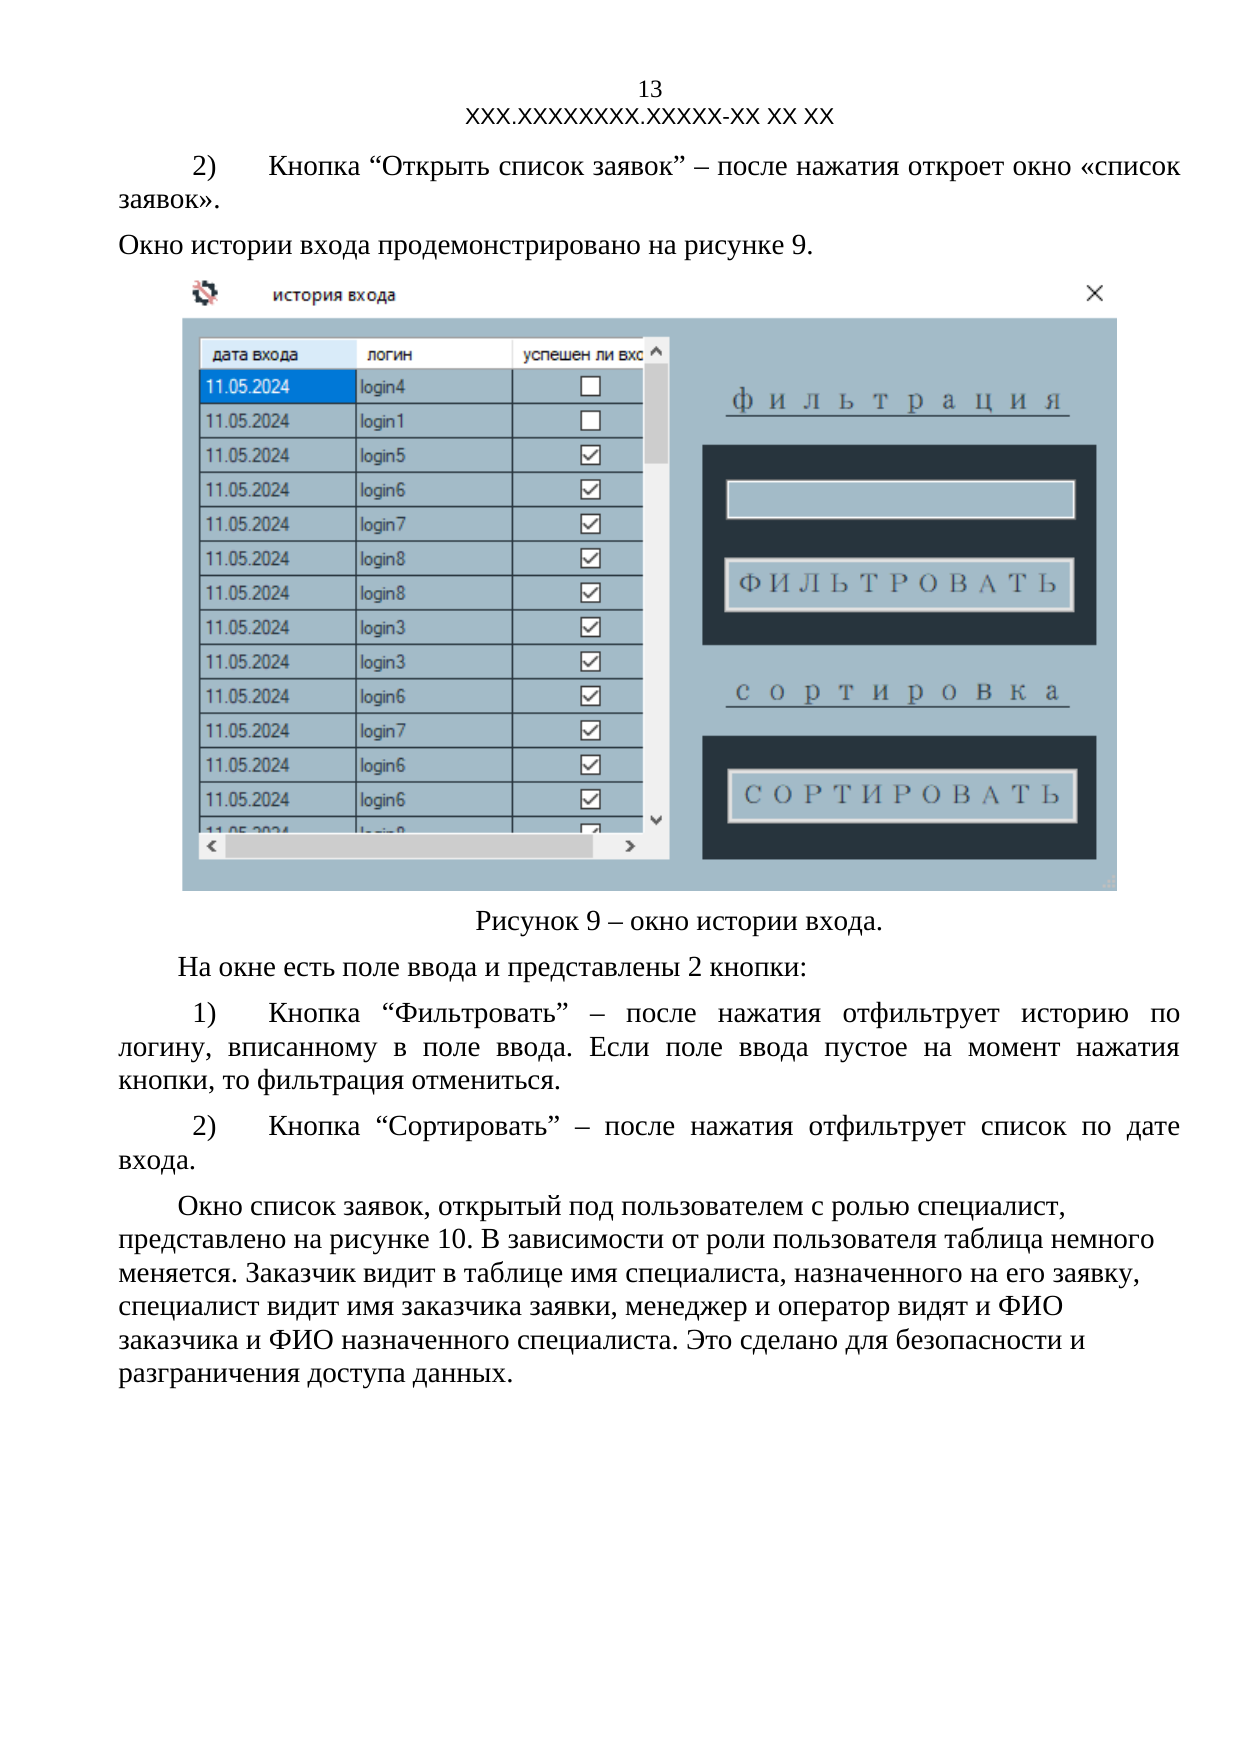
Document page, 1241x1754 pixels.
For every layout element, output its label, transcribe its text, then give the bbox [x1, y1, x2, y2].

text На окне есть поле ввода и представлены 2 кнопки: [118, 949, 1181, 983]
list Кнопка “Сортировать” – после нажатия отфильтрует список по дате входа. [118, 1108, 1181, 1175]
text Окно список заявок, открытый под пользователем с ролью специалист, представлено на рисунке 10. В зависимости от роли пользователя таблица немного меняется. Заказчик видит в таблице имя специалиста, назначенного на его заявку, специалист видит имя заказчика заявки, менеджер и оператор видят и ФИО заказчика и ФИО назначенного специалиста. Это сделано для безопасности и разграничения доступа данных. [118, 1188, 1181, 1389]
text Окно истории входа продемонстрировано на рисунке 9. [118, 227, 1181, 261]
text Рисунок 9 – окно истории входа. [118, 903, 1181, 937]
picture [182, 273, 1117, 891]
list Кнопка “Фильтровать” – после нажатия отфильтрует историю по логину, вписанному в поле ввода. Если поле ввода пустое на момент нажатия кнопки, то фильтрация отмениться. [118, 995, 1181, 1096]
list Кнопка “Открыть список заявок” – после нажатия откроет окно «список заявок». [118, 148, 1181, 215]
